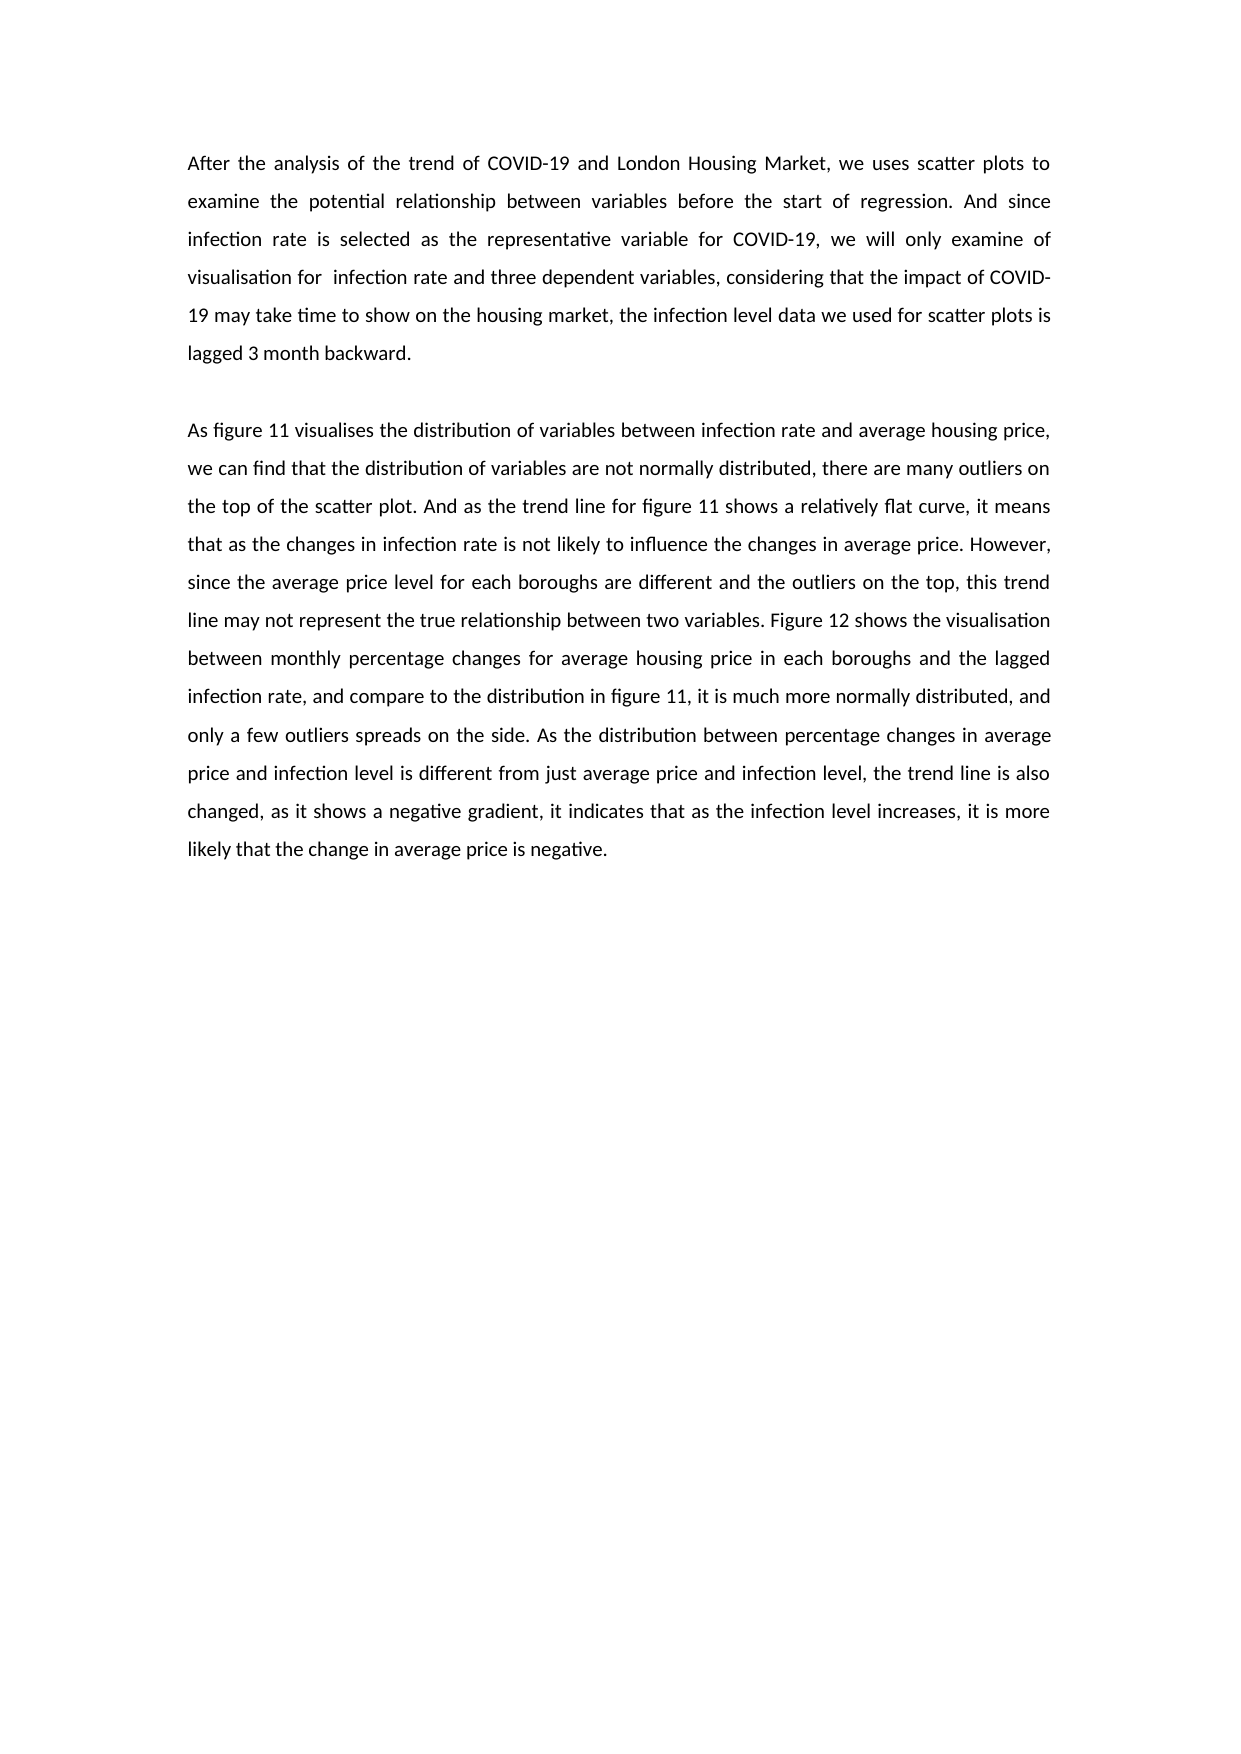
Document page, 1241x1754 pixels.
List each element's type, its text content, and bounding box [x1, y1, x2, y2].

list After the analysis of the trend of COVID-19 and London Housing Market, we uses scatter plots to examine the potential relationship between variables before the start of regression. And since infection rate is selected as the representative variable for COVID-19, we will only examine of visualisation for infection rate and three dependent variables, considering that the impact of COVID-19 may take time to show on the housing market, the infection level data we used for scatter plots is lagged 3 month backward. [187, 150, 1053, 366]
list As figure 11 visualises the distribution of variables between infection rate and average housing price, we can find that the distribution of variables are not normally distributed, there are many outliers on the top of the scatter plot. And as the trend line for figure 11 shows a relatively flat curve, it means that as the changes in infection rate is not likely to influence the changes in average price. However, since the average price level for each boroughs are different and the outliers on the top, this trend line may not represent the true relationship between two variables. Figure 12 shows the visualisation between monthly percentage changes for average housing price in each boroughs and the lagged infection rate, and compare to the distribution in figure 11, it is much more normally distributed, and only a few outliers spreads on the side. As the distribution between percentage changes in average price and infection level is different from just average price and infection level, the trend line is also changed, as it shows a negative gradient, it indicates that as the infection level increases, it is more likely that the change in average price is negative. [187, 417, 1053, 862]
